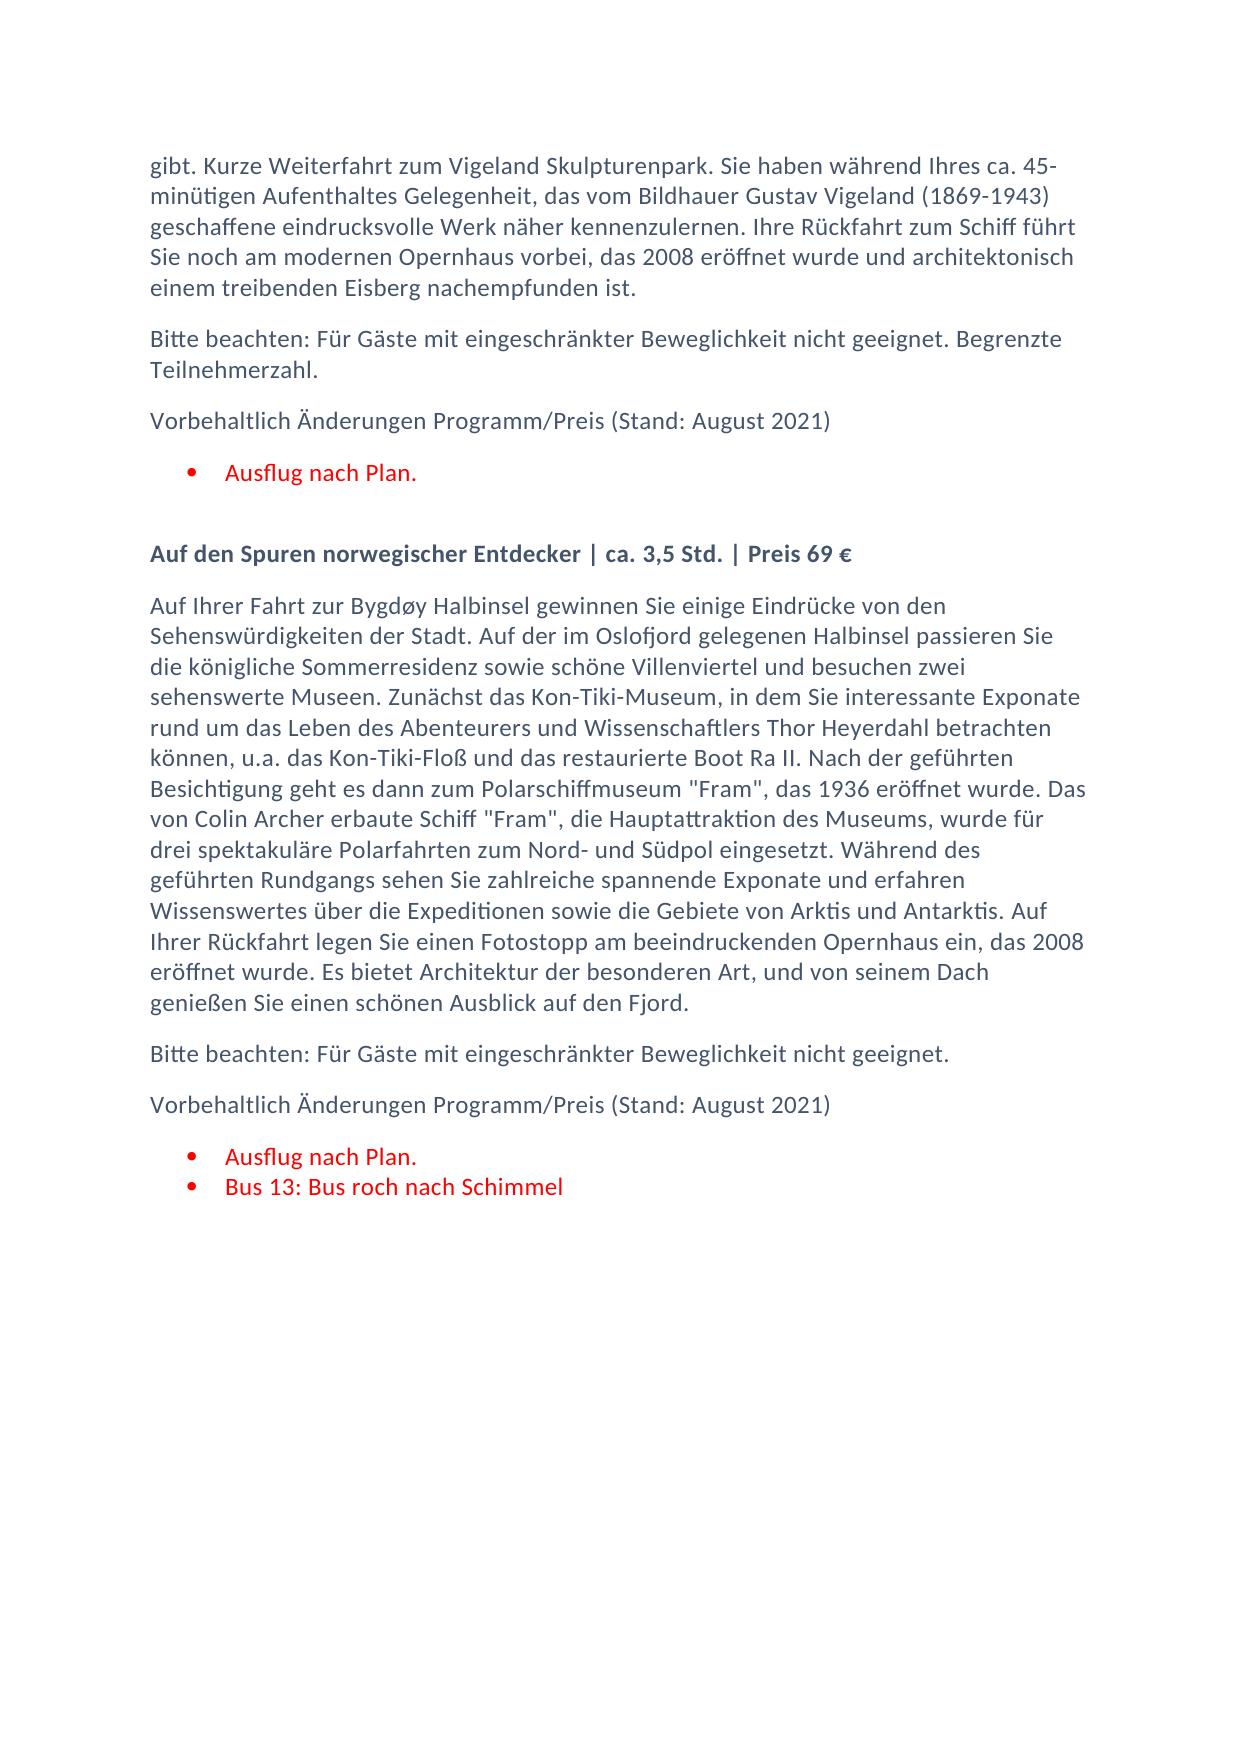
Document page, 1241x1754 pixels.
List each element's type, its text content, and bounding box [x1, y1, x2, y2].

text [150, 150, 1090, 303]
text Bitte beachten: Für Gäste mit eingeschränkter Beweglichkeit nicht geeignet. [150, 1038, 1090, 1068]
text Bitte beachten: Für Gäste mit eingeschränkter Beweglichkeit nicht geeignet. Begrenzte Teilnehmerzahl. [150, 323, 1090, 384]
text Vorbehaltlich Änderungen Programm/Preis (Stand: August 2021) [150, 1089, 1090, 1120]
list Bus 13: Bus roch nach Schimmel [187, 1171, 1090, 1202]
text Vorbehaltlich Änderungen Programm/Preis (Stand: August 2021) [150, 405, 1090, 436]
text Auf Ihrer Fahrt zur Bygdøy Halbinsel gewinnen Sie einige Eindrücke von den Sehenswürdigkeiten der Stadt. Auf der im Oslofjord gelegenen Halbinsel passieren Sie die königliche Sommerresidenz sowie schöne Villenviertel und besuchen zwei sehenswerte Museen. Zunächst das Kon-Tiki-Museum, in dem Sie interessante Exponate rund um das Leben des Abenteurers und Wissenschaftlers Thor Heyerdahl betrachten können, u.a. das Kon-Tiki-Floß und das restaurierte Boot Ra II. Nach der geführten Besichtigung geht es dann zum Polarschiffmuseum "Fram", das 1936 eröffnet wurde. Das von Colin Archer erbaute Schiff "Fram", die Hauptattraktion des Museums, wurde für drei spektakuläre Polarfahrten zum Nord- und Südpol eingesetzt. Während des geführten Rundgangs sehen Sie zahlreiche spannende Exponate und erfahren Wissenswertes über die Expeditionen sowie die Gebiete von Arktis und Antarktis. Auf Ihrer Rückfahrt legen Sie einen Fotostopp am beeindruckenden Opernhaus ein, das 2008 eröffnet wurde. Es bietet Architektur der besonderen Art, und von seinem Dach genießen Sie einen schönen Ausblick auf den Fjord. [150, 590, 1090, 1017]
list Ausflug nach Plan. [187, 457, 1090, 487]
list Ausflug nach Plan. [187, 1141, 1090, 1171]
text Auf den Spuren norwegischer Entdecker | ca. 3,5 Std. | Preis 69 € [150, 538, 1090, 569]
